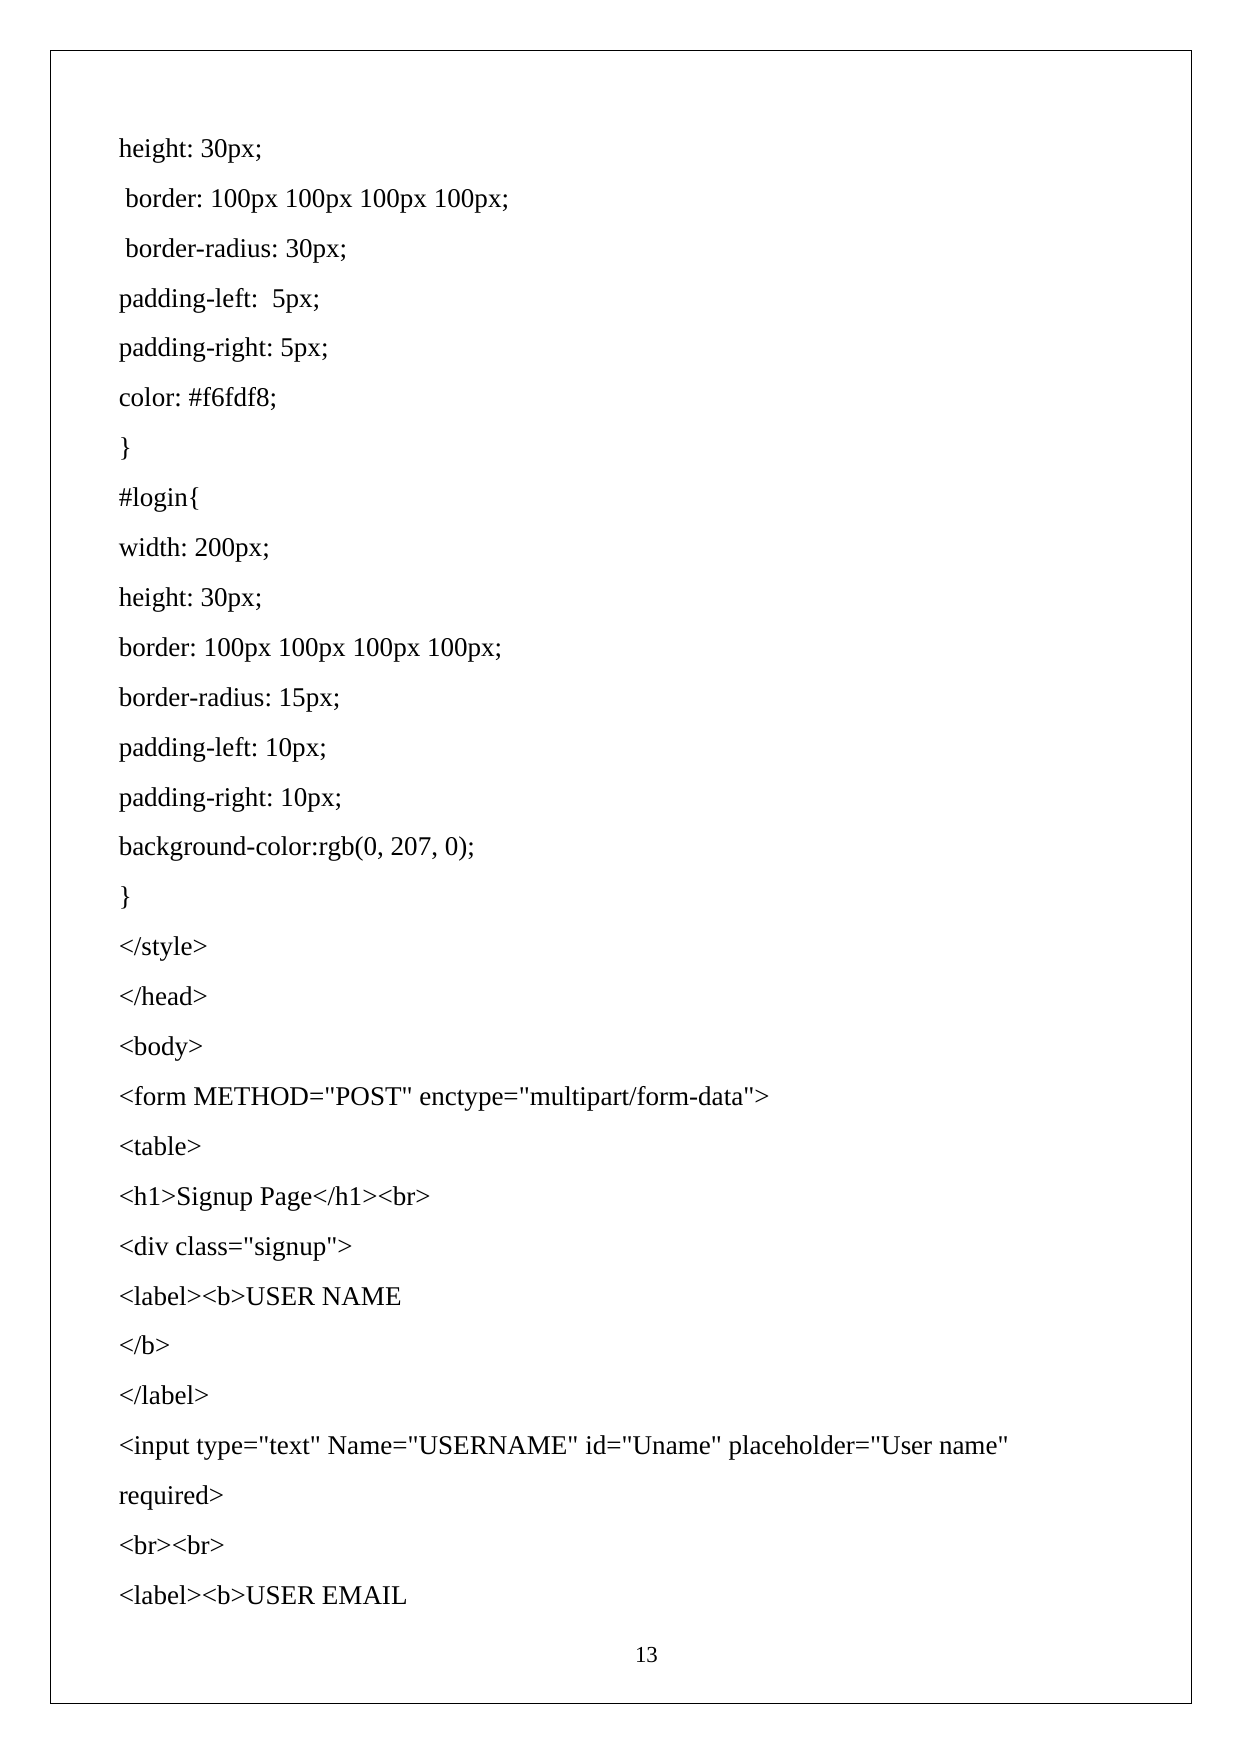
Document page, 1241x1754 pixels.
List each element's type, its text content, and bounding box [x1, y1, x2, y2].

subtitle <h1>Signup Page</h1><br> [118, 1180, 1104, 1211]
subtitle <div class="signup"> [118, 1230, 1104, 1261]
subtitle <body> [118, 1030, 1104, 1061]
subtitle </b> [118, 1329, 1104, 1361]
subtitle } [118, 431, 1104, 462]
subtitle </style> [118, 930, 1104, 961]
subtitle <br><br> [118, 1529, 1104, 1560]
subtitle <label><b>USER NAME [118, 1279, 1104, 1311]
subtitle border: 100px 100px 100px 100px; [118, 182, 1104, 213]
subtitle background-color:rgb(0, 207, 0); [118, 831, 1104, 862]
subtitle padding-right: 5px; [118, 332, 1104, 363]
subtitle <form METHOD="POST" enctype="multipart/form-data"> [118, 1080, 1104, 1111]
subtitle } [118, 880, 1104, 912]
subtitle height: 30px; [118, 581, 1104, 612]
subtitle border-radius: 30px; [118, 232, 1104, 263]
subtitle width: 200px; [118, 531, 1104, 562]
subtitle border: 100px 100px 100px 100px; [118, 631, 1104, 662]
subtitle padding-left: 5px; [118, 282, 1104, 313]
subtitle padding-right: 10px; [118, 781, 1104, 812]
subtitle <table> [118, 1130, 1104, 1161]
subtitle padding-left: 10px; [118, 731, 1104, 762]
subtitle color: #f6fdf8; [118, 381, 1104, 413]
subtitle <label><b>USER EMAIL [118, 1579, 1104, 1610]
subtitle <input type="text" Name="USERNAME" id="Uname" placeholder="User name" [118, 1429, 1104, 1460]
subtitle border-radius: 15px; [118, 681, 1104, 712]
subtitle height: 30px; [118, 132, 1104, 163]
subtitle #login{ [118, 481, 1104, 512]
subtitle required> [118, 1479, 1104, 1510]
subtitle </head> [118, 980, 1104, 1011]
subtitle </label> [118, 1379, 1104, 1411]
